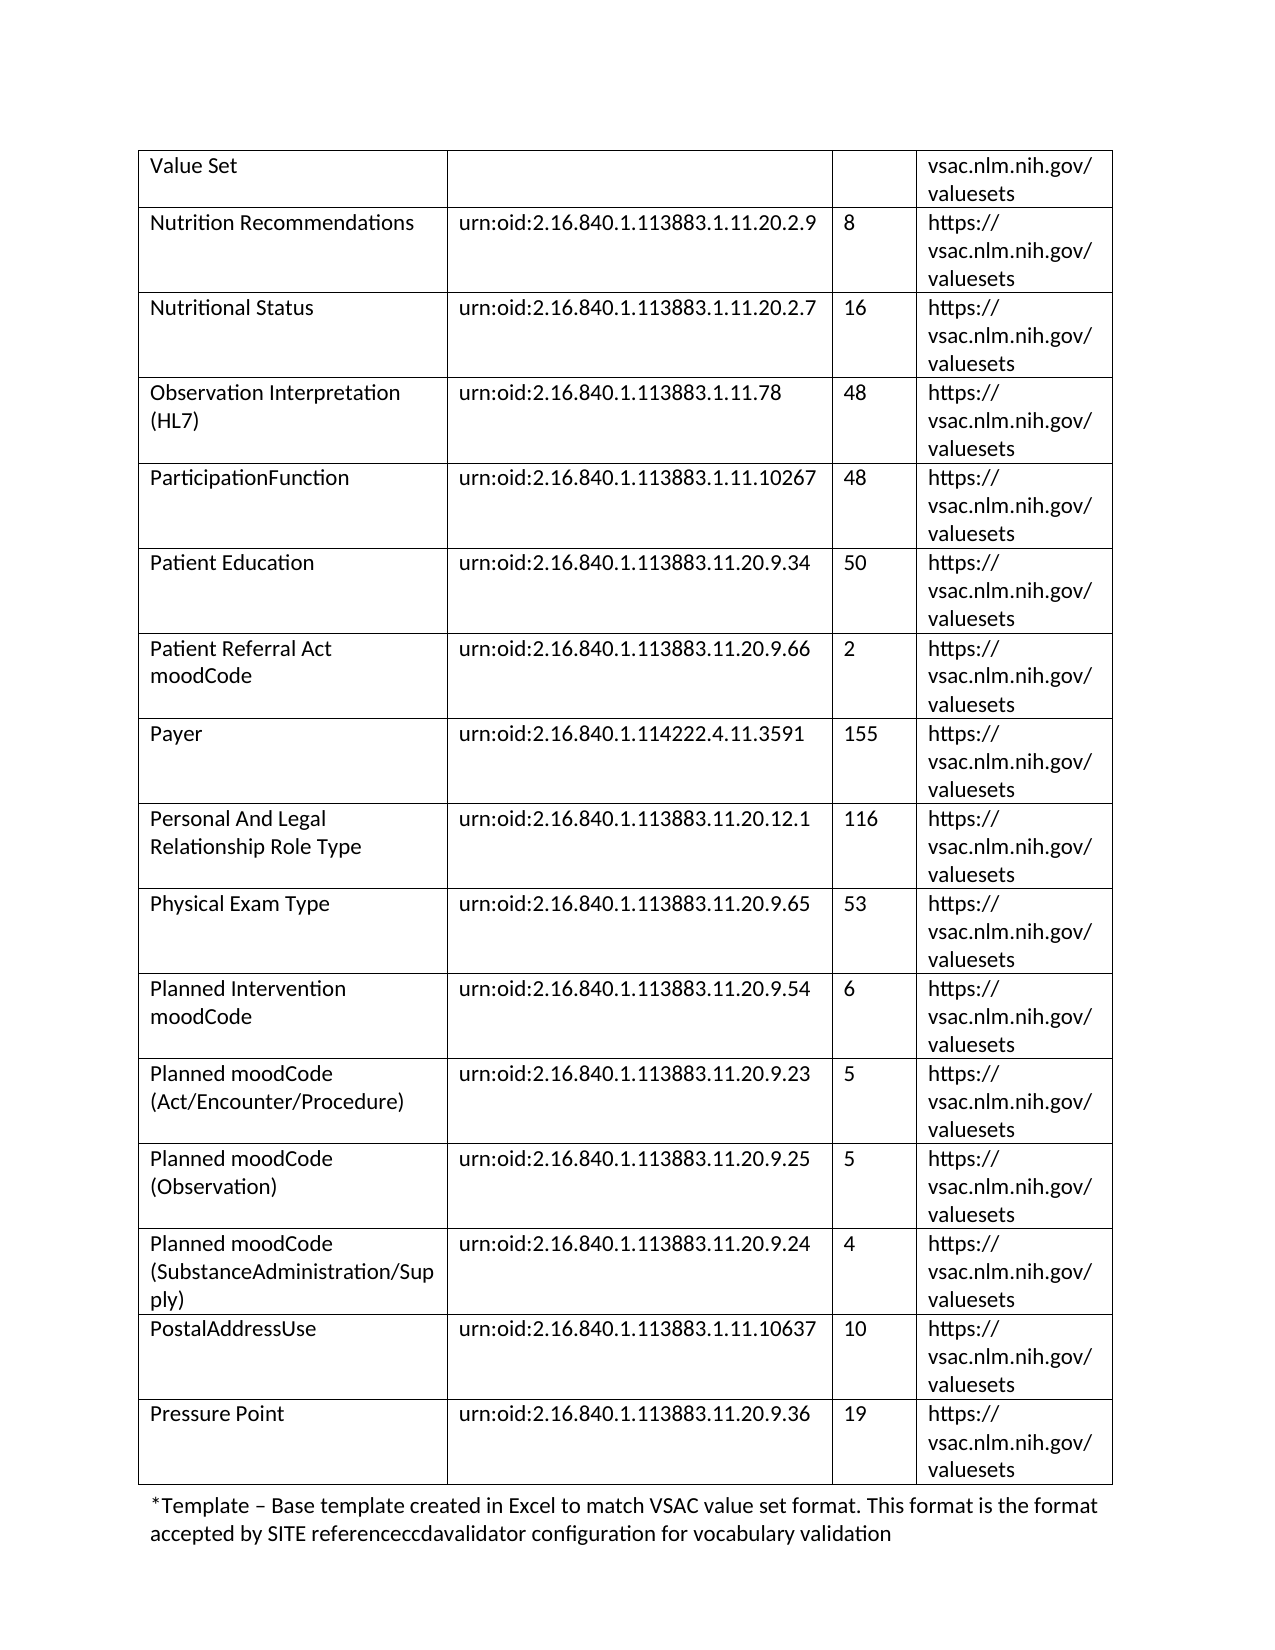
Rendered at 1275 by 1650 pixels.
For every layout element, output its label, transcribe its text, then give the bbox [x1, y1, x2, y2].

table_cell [917, 151, 1112, 207]
table_cell https://vsac.nlm.nih.gov/valuesets [917, 634, 1112, 718]
table_cell urn:oid:2.16.840.1.113883.1.11.20.2.9 [448, 208, 832, 292]
table_cell https://vsac.nlm.nih.gov/valuesets [917, 1229, 1112, 1313]
table_cell 116 [833, 804, 916, 888]
table_cell https://vsac.nlm.nih.gov/valuesets [917, 1144, 1112, 1228]
table_cell Payer [139, 719, 447, 803]
table_cell https://vsac.nlm.nih.gov/valuesets [917, 1315, 1112, 1398]
table_cell Observation Interpretation (HL7) [139, 378, 447, 462]
table_cell Planned Intervention moodCode [139, 974, 447, 1058]
table_cell https://vsac.nlm.nih.gov/valuesets [917, 293, 1112, 377]
table_cell 4 [833, 1229, 916, 1313]
table_cell Physical Exam Type [139, 889, 447, 973]
table_cell 53 [833, 889, 916, 973]
table_cell 19 [833, 1400, 916, 1484]
table_cell 2 [833, 634, 916, 718]
table_cell Nutritional Status [139, 293, 447, 377]
table_cell Planned moodCode (SubstanceAdministration/Supply) [139, 1229, 447, 1313]
table_cell Patient Education [139, 549, 447, 633]
table_cell https://vsac.nlm.nih.gov/valuesets [917, 804, 1112, 888]
table_cell urn:oid:2.16.840.1.113883.1.11.10267 [448, 464, 832, 547]
table_cell 5 [833, 1059, 916, 1143]
table_cell https://vsac.nlm.nih.gov/valuesets [917, 464, 1112, 547]
table_cell urn:oid:2.16.840.1.113883.11.20.12.1 [448, 804, 832, 888]
table_cell Planned moodCode (Act/Encounter/Procedure) [139, 1059, 447, 1143]
table_cell 6 [833, 974, 916, 1058]
table_cell https://vsac.nlm.nih.gov/valuesets [917, 378, 1112, 462]
table_cell 5 [833, 1144, 916, 1228]
table_cell Planned moodCode (Observation) [139, 1144, 447, 1228]
table_cell 155 [833, 719, 916, 803]
table_cell ParticipationFunction [139, 464, 447, 547]
table_cell 48 [833, 378, 916, 462]
table_cell Pressure Point [139, 1400, 447, 1484]
table_cell urn:oid:2.16.840.1.113883.11.20.9.66 [448, 634, 832, 718]
table_cell urn:oid:2.16.840.1.113883.11.20.9.24 [448, 1229, 832, 1313]
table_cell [448, 151, 832, 207]
table_cell urn:oid:2.16.840.1.114222.4.11.3591 [448, 719, 832, 803]
table_cell urn:oid:2.16.840.1.113883.1.11.10637 [448, 1315, 832, 1398]
table_cell urn:oid:2.16.840.1.113883.11.20.9.65 [448, 889, 832, 973]
table_cell urn:oid:2.16.840.1.113883.1.11.20.2.7 [448, 293, 832, 377]
table_cell urn:oid:2.16.840.1.113883.11.20.9.34 [448, 549, 832, 633]
table_cell https://vsac.nlm.nih.gov/valuesets [917, 1059, 1112, 1143]
table_cell 8 [833, 151, 916, 207]
table_cell https://vsac.nlm.nih.gov/valuesets [917, 889, 1112, 973]
table_cell Patient Referral Act moodCode [139, 634, 447, 718]
table_cell Personal And Legal Relationship Role Type [139, 804, 447, 888]
table_cell urn:oid:2.16.840.1.113883.11.20.9.25 [448, 1144, 832, 1228]
table_cell 48 [833, 464, 916, 547]
table_cell Nutrition Recommendations [139, 208, 447, 292]
table_cell 50 [833, 549, 916, 633]
table_cell https://vsac.nlm.nih.gov/valuesets [917, 719, 1112, 803]
table_cell urn:oid:2.16.840.1.113883.11.20.9.54 [448, 974, 832, 1058]
table_cell PostalAddressUse [139, 1315, 447, 1398]
table_cell 8 [833, 208, 916, 292]
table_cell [917, 1400, 1112, 1484]
table_cell https://vsac.nlm.nih.gov/valuesets [917, 549, 1112, 633]
table_cell urn:oid:2.16.840.1.113883.11.20.9.23 [448, 1059, 832, 1143]
table_cell urn:oid:2.16.840.1.113883.1.11.78 [448, 378, 832, 462]
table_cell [139, 151, 447, 207]
table_cell urn:oid:2.16.840.1.113883.11.20.9.36 [448, 1400, 832, 1484]
table_cell 10 [833, 1315, 916, 1398]
table_cell 16 [833, 293, 916, 377]
table_cell https://vsac.nlm.nih.gov/valuesets [917, 208, 1112, 292]
table_cell https://vsac.nlm.nih.gov/valuesets [917, 974, 1112, 1058]
